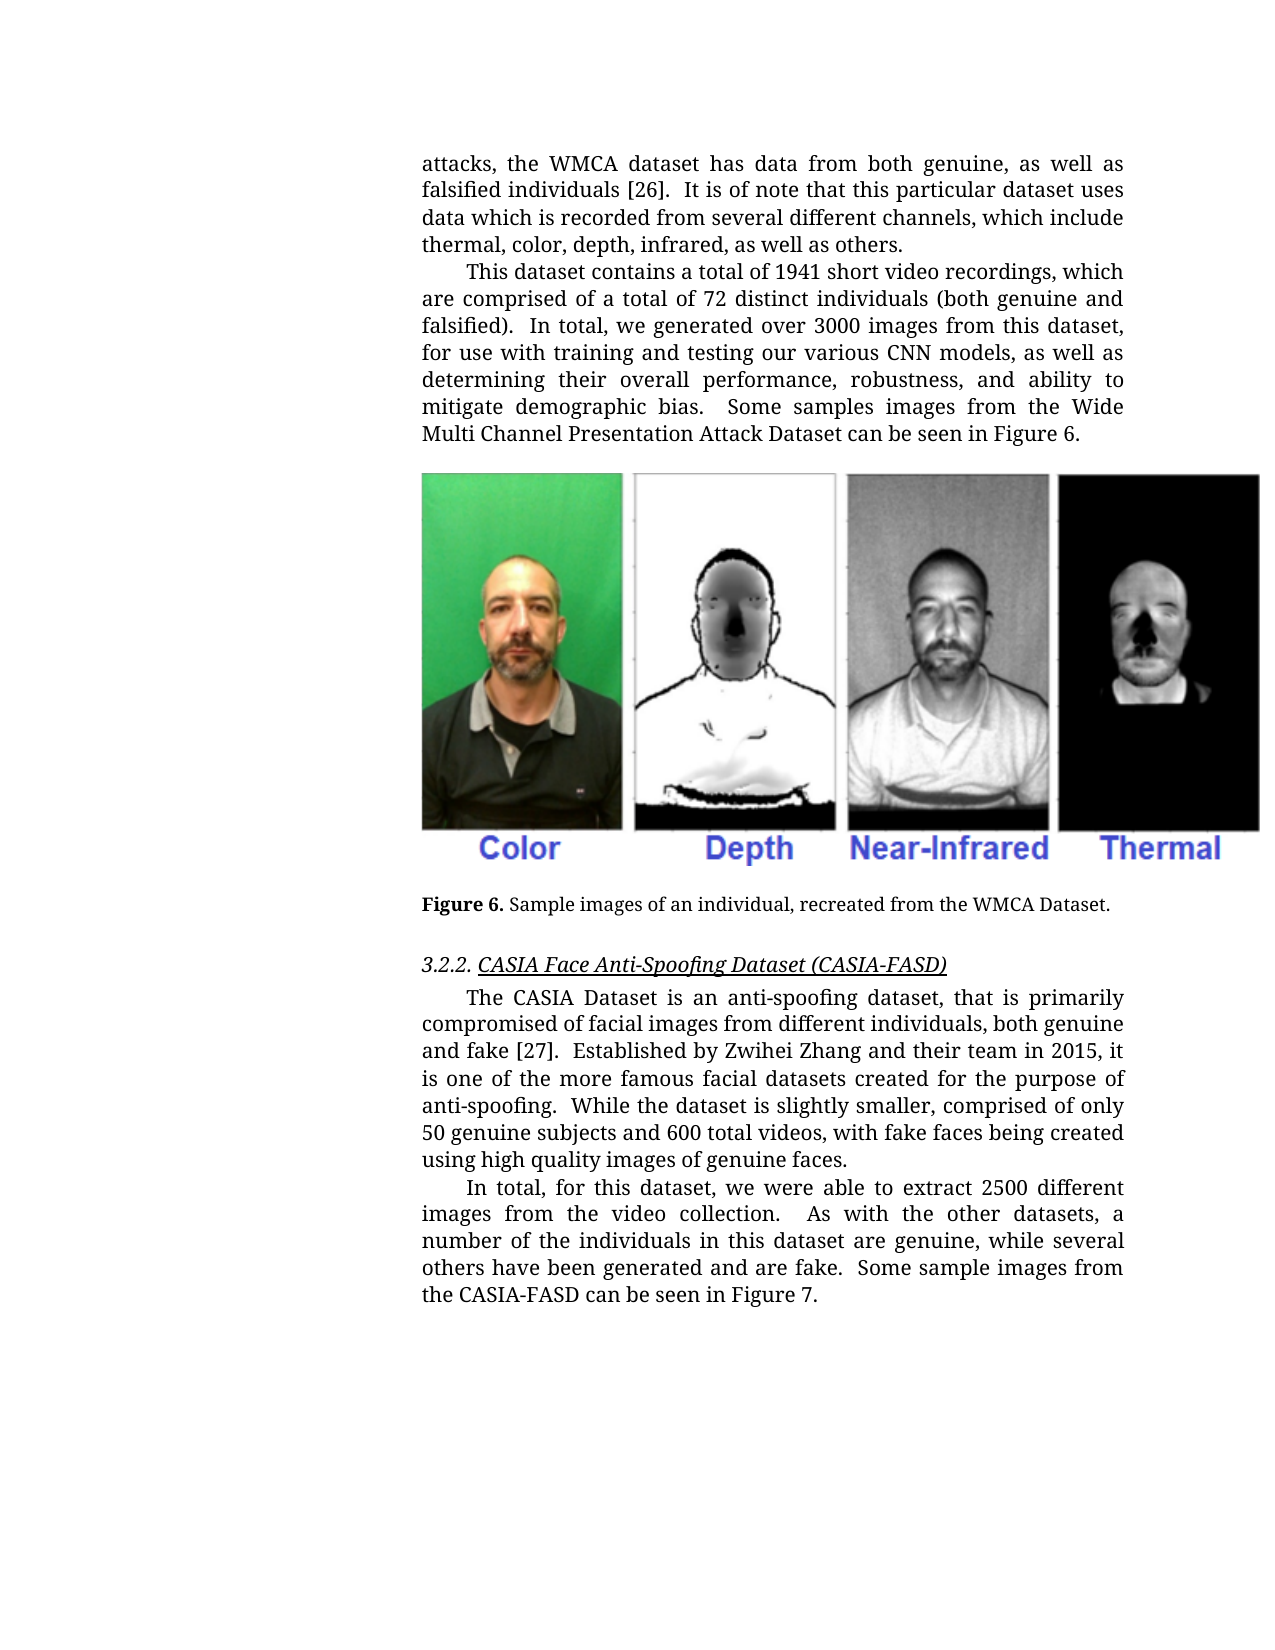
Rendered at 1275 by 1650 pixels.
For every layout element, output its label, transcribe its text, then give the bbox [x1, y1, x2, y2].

picture [421, 473, 1260, 866]
text This dataset contains a total of 1941 short video recordings, which are comprised of a total of 72 distinct individuals (both genuine and falsified). In total, we generated over 3000 images from this dataset, for use with training and testing our various CNN models, as well as determining their overall performance, robustness, and ability to mitigate demographic bias. Some samples images from the Wide Multi Channel Presentation Attack Dataset can be seen in Figure 6. Figure 6. Sample images of an individual, recreated from the WMCA Dataset. [422, 258, 1125, 473]
text In total, for this dataset, we were able to extract 2500 different images from the video collection. As with the other datasets, a number of the individuals in this dataset are genuine, while several others have been generated and are fake. Some sample images from the CASIA-FASD can be seen in Figure 7. Figure 7. Sample images of an individual containing both genuine and generated images, recreated from the CASIA Face Anti-Spoofing Dataset. [422, 1173, 1125, 1336]
subtitle 3.2.2. CASIA Face Anti-Spoofing Dataset (CASIA-FASD) [422, 951, 1125, 978]
text The CASIA Dataset is an anti-spoofing dataset, that is primarily compromised of facial images from different individuals, both genuine and fake [27]. Established by Zwihei Zhang and their team in 2015, it is one of the more famous facial datasets created for the purpose of anti-spoofing. While the dataset is slightly smaller, comprised of only 50 genuine subjects and 600 total videos, with fake faces being created using high quality images of genuine faces. [422, 984, 1125, 1173]
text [422, 150, 1125, 258]
text This dataset contains a total of 1941 short video recordings, which are comprised of a total of 72 distinct individuals (both genuine and falsified). In total, we generated over 3000 images from this dataset, for use with training and testing our various CNN models, as well as determining their overall performance, robustness, and ability to mitigate demographic bias. Some samples images from the Wide Multi Channel Presentation Attack Dataset can be seen in Figure 6. Figure 6. Sample images of an individual, recreated from the WMCA Dataset. [422, 866, 1125, 944]
